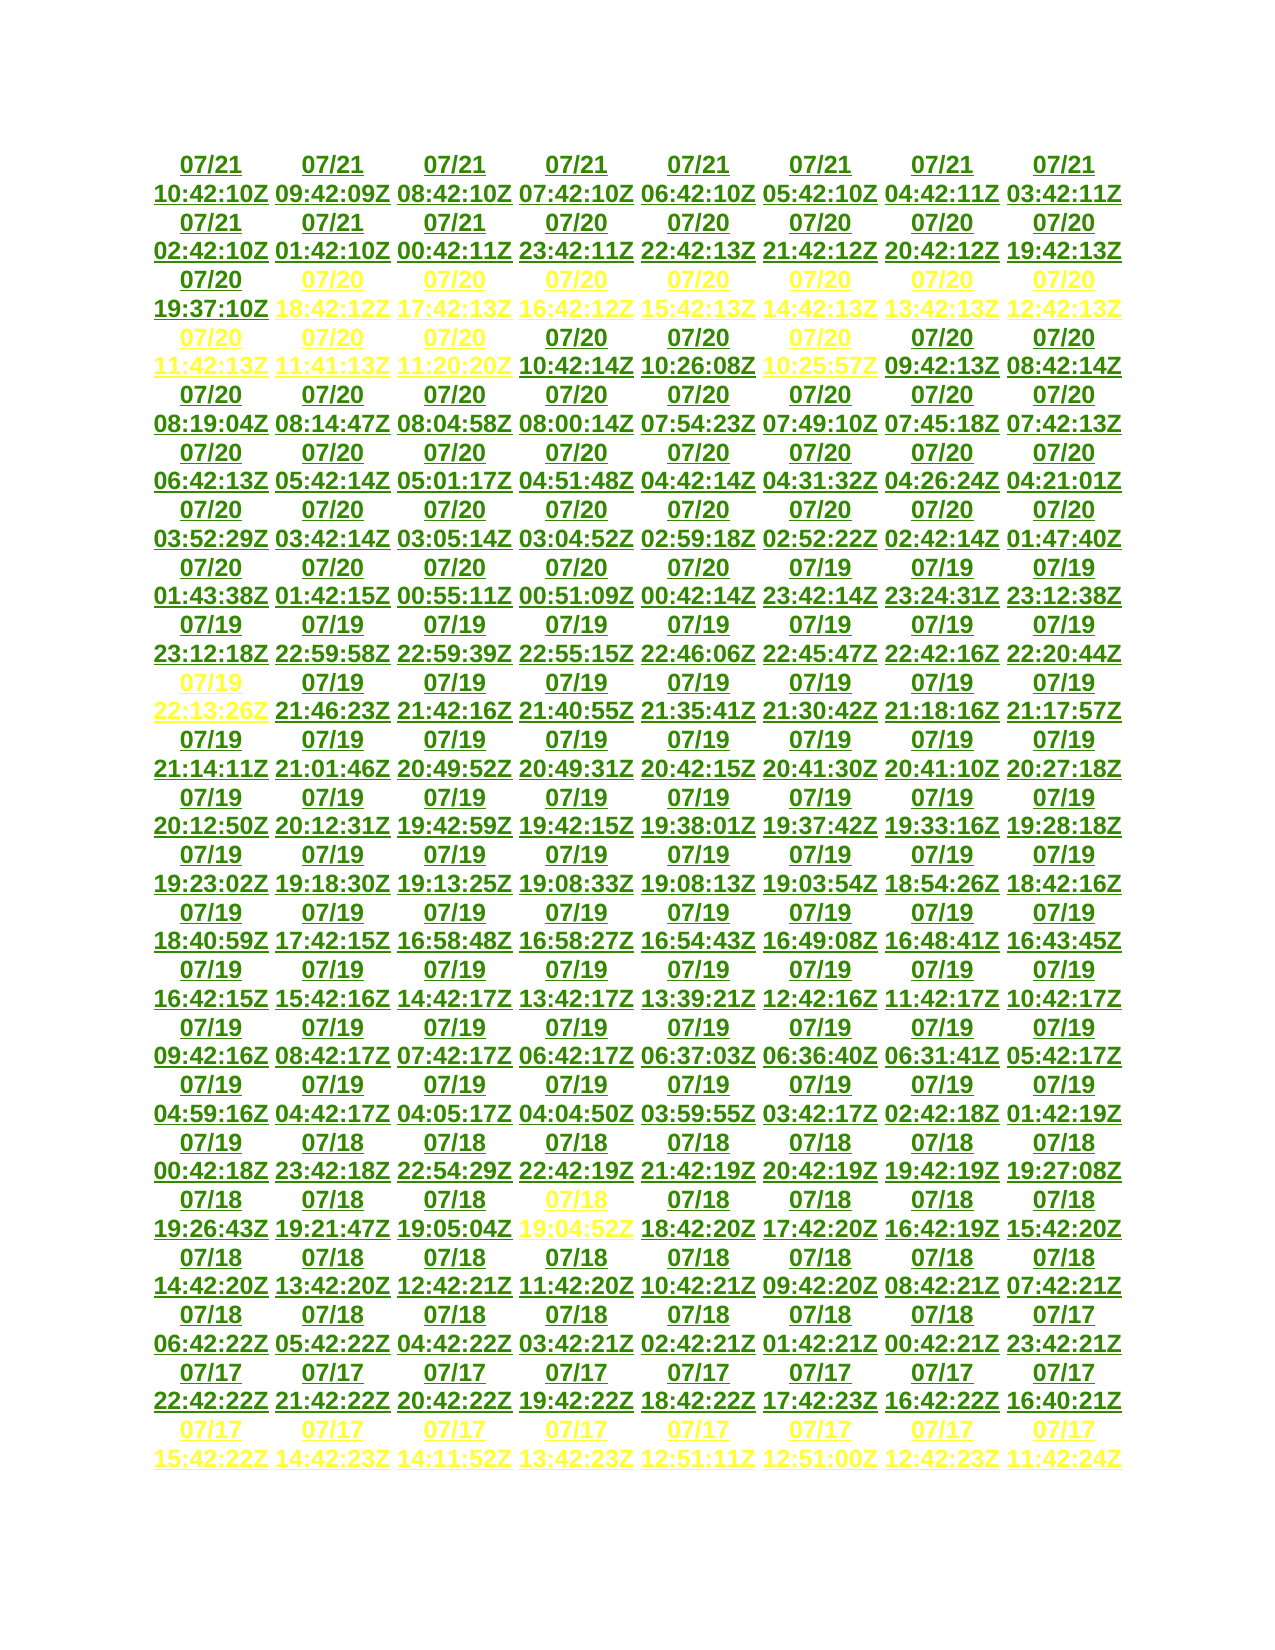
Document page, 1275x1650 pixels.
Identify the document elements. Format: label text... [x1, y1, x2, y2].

table_cell 07/20 07:54:23Z [638, 380, 759, 437]
table_cell 07/18 11:42:20Z [516, 1243, 637, 1300]
table_cell 07/18 14:42:20Z [150, 1243, 272, 1300]
table_cell 07/19 22:20:44Z [1003, 610, 1125, 667]
table_cell 07/20 02:59:18Z [638, 495, 759, 552]
table_cell 07/18 03:42:21Z [516, 1300, 637, 1357]
table_cell 07/20 07:49:10Z [759, 380, 881, 437]
table_cell 07/20 03:04:52Z [516, 495, 637, 552]
table_cell 07/19 19:18:30Z [272, 840, 394, 897]
table_cell 07/20 08:00:14Z [516, 380, 637, 437]
table_cell 07/19 01:42:19Z [1003, 1070, 1125, 1127]
table_cell 07/17 13:42:23Z [516, 1415, 637, 1472]
table_cell 07/19 18:40:59Z [150, 898, 272, 955]
table_cell 07/19 22:55:15Z [516, 610, 637, 667]
table_cell 07/20 07:45:18Z [881, 380, 1003, 437]
table_cell 07/20 00:51:09Z [516, 553, 637, 610]
table_cell 07/19 22:59:39Z [394, 610, 516, 667]
table_cell 07/18 19:04:52Z [516, 1185, 637, 1242]
table_cell 07/20 03:52:29Z [150, 495, 272, 552]
table_cell 07/19 21:35:41Z [638, 668, 759, 725]
table_cell 07/20 10:25:57Z [759, 323, 881, 380]
table_cell 07/19 21:18:16Z [881, 668, 1003, 725]
table_cell 07/19 14:42:17Z [394, 955, 516, 1012]
table_cell 07/18 21:42:19Z [638, 1128, 759, 1185]
table_cell 07/19 16:42:15Z [150, 955, 272, 1012]
table_cell 07/18 19:26:43Z [150, 1185, 272, 1242]
table_cell 07/19 21:46:23Z [272, 668, 394, 725]
table_cell 07/18 10:42:21Z [638, 1243, 759, 1300]
table_cell 07/19 16:49:08Z [759, 898, 881, 955]
table_cell 07/19 13:42:17Z [516, 955, 637, 1012]
table_cell 07/17 15:42:22Z [150, 1415, 272, 1472]
table_cell 07/20 23:42:11Z [516, 208, 637, 265]
table_cell 07/19 23:24:31Z [881, 553, 1003, 610]
table_cell 07/19 22:42:16Z [881, 610, 1003, 667]
table_cell 07/20 07:42:13Z [1003, 380, 1125, 437]
table_cell 07/19 16:43:45Z [1003, 898, 1125, 955]
table_cell 07/19 15:42:16Z [272, 955, 394, 1012]
table_cell 07/20 08:04:58Z [394, 380, 516, 437]
table_cell 07/20 09:42:13Z [881, 323, 1003, 380]
table_cell 07/18 20:42:19Z [759, 1128, 881, 1185]
table_cell 07/19 21:17:57Z [1003, 668, 1125, 725]
table_cell 07/19 20:41:30Z [759, 725, 881, 782]
table_cell 07/20 01:42:15Z [272, 553, 394, 610]
table_cell 07/20 03:42:14Z [272, 495, 394, 552]
table_cell 07/17 11:42:24Z [1003, 1415, 1125, 1472]
table_cell 07/17 14:42:23Z [272, 1415, 394, 1472]
table_cell 07/20 10:42:14Z [516, 323, 637, 380]
table_cell 07/19 19:42:15Z [516, 783, 637, 840]
table_cell 07/20 11:20:20Z [394, 323, 516, 380]
table_cell 07/20 12:42:13Z [1003, 265, 1125, 322]
table_cell 07/19 21:40:55Z [516, 668, 637, 725]
table_cell 07/18 06:42:22Z [150, 1300, 272, 1357]
table_cell 07/20 02:42:14Z [881, 495, 1003, 552]
table_cell 07/20 05:01:17Z [394, 438, 516, 495]
table_cell 07/18 17:42:20Z [759, 1185, 881, 1242]
table_cell 07/20 04:26:24Z [881, 438, 1003, 495]
table_cell 07/19 21:14:11Z [150, 725, 272, 782]
table_cell 07/20 06:42:13Z [150, 438, 272, 495]
table_cell 07/18 01:42:21Z [759, 1300, 881, 1357]
table_cell 07/18 18:42:20Z [638, 1185, 759, 1242]
table_cell 07/20 04:31:32Z [759, 438, 881, 495]
table_cell 07/17 12:51:00Z [759, 1415, 881, 1472]
table_cell 07/20 20:42:12Z [881, 208, 1003, 265]
table_cell 07/21 00:42:11Z [394, 208, 516, 265]
table_cell 07/21 03:42:11Z [1003, 150, 1125, 207]
table_cell 07/20 11:41:13Z [272, 323, 394, 380]
table_cell 07/19 23:42:14Z [759, 553, 881, 610]
table_cell 07/20 08:14:47Z [272, 380, 394, 437]
table_cell 07/19 20:41:10Z [881, 725, 1003, 782]
table_cell 07/20 00:55:11Z [394, 553, 516, 610]
table_cell 07/21 05:42:10Z [759, 150, 881, 207]
table_cell 07/21 08:42:10Z [394, 150, 516, 207]
table_cell 07/19 21:30:42Z [759, 668, 881, 725]
table_cell 07/19 17:42:15Z [272, 898, 394, 955]
table_cell 07/20 00:42:14Z [638, 553, 759, 610]
table_cell 07/20 17:42:13Z [394, 265, 516, 322]
table_cell 07/19 06:37:03Z [638, 1013, 759, 1070]
table_cell 07/17 14:11:52Z [394, 1415, 516, 1472]
table_cell 07/21 09:42:09Z [272, 150, 394, 207]
table_cell 07/19 21:01:46Z [272, 725, 394, 782]
table_cell 07/18 19:42:19Z [881, 1128, 1003, 1185]
table_cell 07/19 16:58:48Z [394, 898, 516, 955]
table_cell 07/20 08:19:04Z [150, 380, 272, 437]
table_cell 07/19 10:42:17Z [1003, 955, 1125, 1012]
table_cell 07/19 20:12:50Z [150, 783, 272, 840]
table_cell 07/19 02:42:18Z [881, 1070, 1003, 1127]
table_cell 07/19 18:54:26Z [881, 840, 1003, 897]
table_cell 07/19 04:59:16Z [150, 1070, 272, 1127]
table_cell 07/20 04:21:01Z [1003, 438, 1125, 495]
table_cell 07/20 21:42:12Z [759, 208, 881, 265]
table_cell 07/19 12:42:16Z [759, 955, 881, 1012]
table_cell 07/18 19:27:08Z [1003, 1128, 1125, 1185]
table_cell 07/19 19:03:54Z [759, 840, 881, 897]
table_cell 07/19 20:27:18Z [1003, 725, 1125, 782]
table_cell 07/19 20:49:52Z [394, 725, 516, 782]
table_cell 07/18 02:42:21Z [638, 1300, 759, 1357]
table_cell 07/19 04:04:50Z [516, 1070, 637, 1127]
table_cell 07/19 22:45:47Z [759, 610, 881, 667]
table_cell 07/20 13:42:13Z [881, 265, 1003, 322]
table_cell 07/19 21:42:16Z [394, 668, 516, 725]
table_cell 07/18 22:42:19Z [516, 1128, 637, 1185]
table_cell 07/19 05:42:17Z [1003, 1013, 1125, 1070]
table_cell 07/17 16:40:21Z [1003, 1358, 1125, 1415]
table_cell 07/19 06:42:17Z [516, 1013, 637, 1070]
table_cell 07/21 04:42:11Z [881, 150, 1003, 207]
table_cell 07/17 20:42:22Z [394, 1358, 516, 1415]
table_cell 07/21 01:42:10Z [272, 208, 394, 265]
table_cell 07/19 22:46:06Z [638, 610, 759, 667]
table_cell 07/18 15:42:20Z [1003, 1185, 1125, 1242]
table_cell 07/18 05:42:22Z [272, 1300, 394, 1357]
table_cell 07/18 08:42:21Z [881, 1243, 1003, 1300]
table_cell 07/21 06:42:10Z [638, 150, 759, 207]
table_cell 07/21 02:42:10Z [150, 208, 272, 265]
table_cell 07/20 14:42:13Z [759, 265, 881, 322]
table_cell 07/19 23:12:18Z [150, 610, 272, 667]
table_cell 07/19 20:42:15Z [638, 725, 759, 782]
table_cell 07/19 16:58:27Z [516, 898, 637, 955]
table_cell 07/20 01:47:40Z [1003, 495, 1125, 552]
table_cell 07/18 23:42:18Z [272, 1128, 394, 1185]
table_cell 07/20 15:42:13Z [638, 265, 759, 322]
table_cell 07/20 11:42:13Z [150, 323, 272, 380]
table_cell 07/19 19:37:42Z [759, 783, 881, 840]
table_cell 07/19 19:23:02Z [150, 840, 272, 897]
table_cell 07/19 03:42:17Z [759, 1070, 881, 1127]
table_cell 07/19 08:42:17Z [272, 1013, 394, 1070]
table_cell 07/17 16:42:22Z [881, 1358, 1003, 1415]
table_cell 07/18 13:42:20Z [272, 1243, 394, 1300]
table_cell 07/19 22:59:58Z [272, 610, 394, 667]
table_cell 07/19 00:42:18Z [150, 1128, 272, 1185]
table_cell 07/19 20:49:31Z [516, 725, 637, 782]
table_cell 07/20 18:42:12Z [272, 265, 394, 322]
table_cell 07/20 08:42:14Z [1003, 323, 1125, 380]
table_cell 07/17 12:42:23Z [881, 1415, 1003, 1472]
table_cell 07/20 10:26:08Z [638, 323, 759, 380]
table_cell 07/18 22:54:29Z [394, 1128, 516, 1185]
table_cell 07/18 19:05:04Z [394, 1185, 516, 1242]
table_cell 07/19 19:08:13Z [638, 840, 759, 897]
table_cell 07/17 23:42:21Z [1003, 1300, 1125, 1357]
table_cell 07/20 04:42:14Z [638, 438, 759, 495]
table_cell 07/17 12:51:11Z [638, 1415, 759, 1472]
table_cell 07/19 11:42:17Z [881, 955, 1003, 1012]
table_cell 07/20 19:37:10Z [150, 265, 272, 322]
table_cell 07/18 19:21:47Z [272, 1185, 394, 1242]
table_cell 07/19 19:28:18Z [1003, 783, 1125, 840]
table_cell 07/19 18:42:16Z [1003, 840, 1125, 897]
table_cell 07/19 13:39:21Z [638, 955, 759, 1012]
table_cell 07/20 02:52:22Z [759, 495, 881, 552]
table_cell 07/20 05:42:14Z [272, 438, 394, 495]
table_cell 07/17 19:42:22Z [516, 1358, 637, 1415]
table_cell 07/20 03:05:14Z [394, 495, 516, 552]
table_cell 07/17 22:42:22Z [150, 1358, 272, 1415]
table_cell 07/19 16:54:43Z [638, 898, 759, 955]
table_cell 07/20 22:42:13Z [638, 208, 759, 265]
table_cell 07/19 04:05:17Z [394, 1070, 516, 1127]
table_cell 07/20 01:43:38Z [150, 553, 272, 610]
table_cell 07/19 06:36:40Z [759, 1013, 881, 1070]
table_cell 07/20 19:42:13Z [1003, 208, 1125, 265]
table_cell 07/17 18:42:22Z [638, 1358, 759, 1415]
table_cell 07/18 07:42:21Z [1003, 1243, 1125, 1300]
table_cell 07/19 04:42:17Z [272, 1070, 394, 1127]
table_cell 07/19 07:42:17Z [394, 1013, 516, 1070]
table_cell 07/21 07:42:10Z [516, 150, 637, 207]
table_cell 07/18 04:42:22Z [394, 1300, 516, 1357]
table_cell 07/19 19:38:01Z [638, 783, 759, 840]
table_cell 07/18 12:42:21Z [394, 1243, 516, 1300]
table_cell 07/19 19:42:59Z [394, 783, 516, 840]
table_cell 07/19 09:42:16Z [150, 1013, 272, 1070]
table_cell 07/19 06:31:41Z [881, 1013, 1003, 1070]
table_cell 07/20 16:42:12Z [516, 265, 637, 322]
table_cell 07/19 03:59:55Z [638, 1070, 759, 1127]
table_cell 07/19 20:12:31Z [272, 783, 394, 840]
table_cell 07/19 19:33:16Z [881, 783, 1003, 840]
table_cell 07/18 16:42:19Z [881, 1185, 1003, 1242]
table_cell 07/18 00:42:21Z [881, 1300, 1003, 1357]
table_cell 07/19 23:12:38Z [1003, 553, 1125, 610]
table_cell 07/17 17:42:23Z [759, 1358, 881, 1415]
table_cell 07/19 19:13:25Z [394, 840, 516, 897]
table_cell 07/19 16:48:41Z [881, 898, 1003, 955]
table_cell 07/17 21:42:22Z [272, 1358, 394, 1415]
table_cell 07/19 22:13:26Z [150, 668, 272, 725]
table_cell 07/20 04:51:48Z [516, 438, 637, 495]
table_cell 07/19 19:08:33Z [516, 840, 637, 897]
table_cell 07/21 10:42:10Z [150, 150, 272, 207]
table_cell 07/18 09:42:20Z [759, 1243, 881, 1300]
